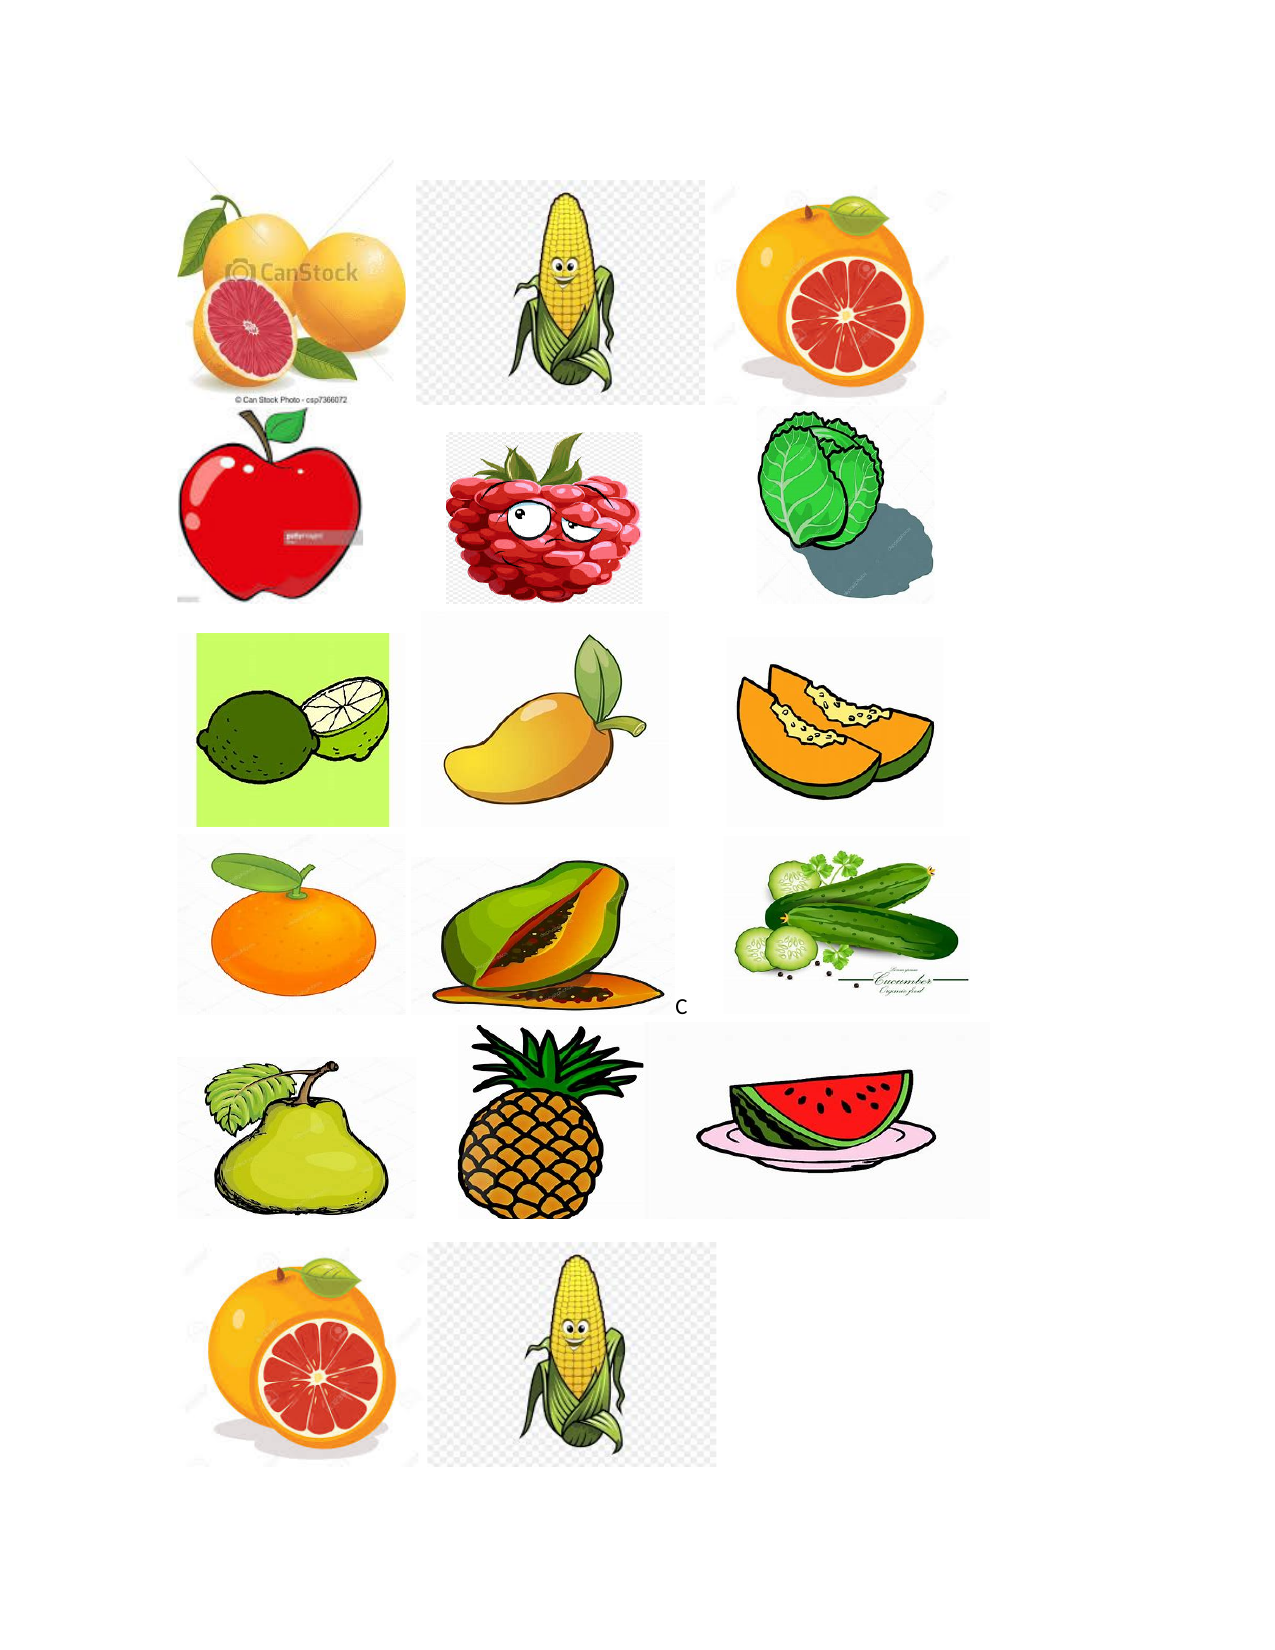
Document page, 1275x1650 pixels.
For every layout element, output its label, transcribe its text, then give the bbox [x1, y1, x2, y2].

picture [756, 406, 935, 604]
picture [177, 834, 406, 1015]
picture [457, 1022, 990, 1219]
picture [177, 407, 364, 604]
picture [446, 432, 643, 604]
picture [416, 180, 956, 405]
picture [177, 1242, 717, 1467]
picture [177, 147, 406, 405]
picture [726, 637, 944, 827]
picture [177, 1057, 417, 1219]
picture [177, 633, 406, 827]
picture [723, 836, 970, 1015]
picture [421, 611, 670, 827]
picture [410, 857, 675, 1015]
